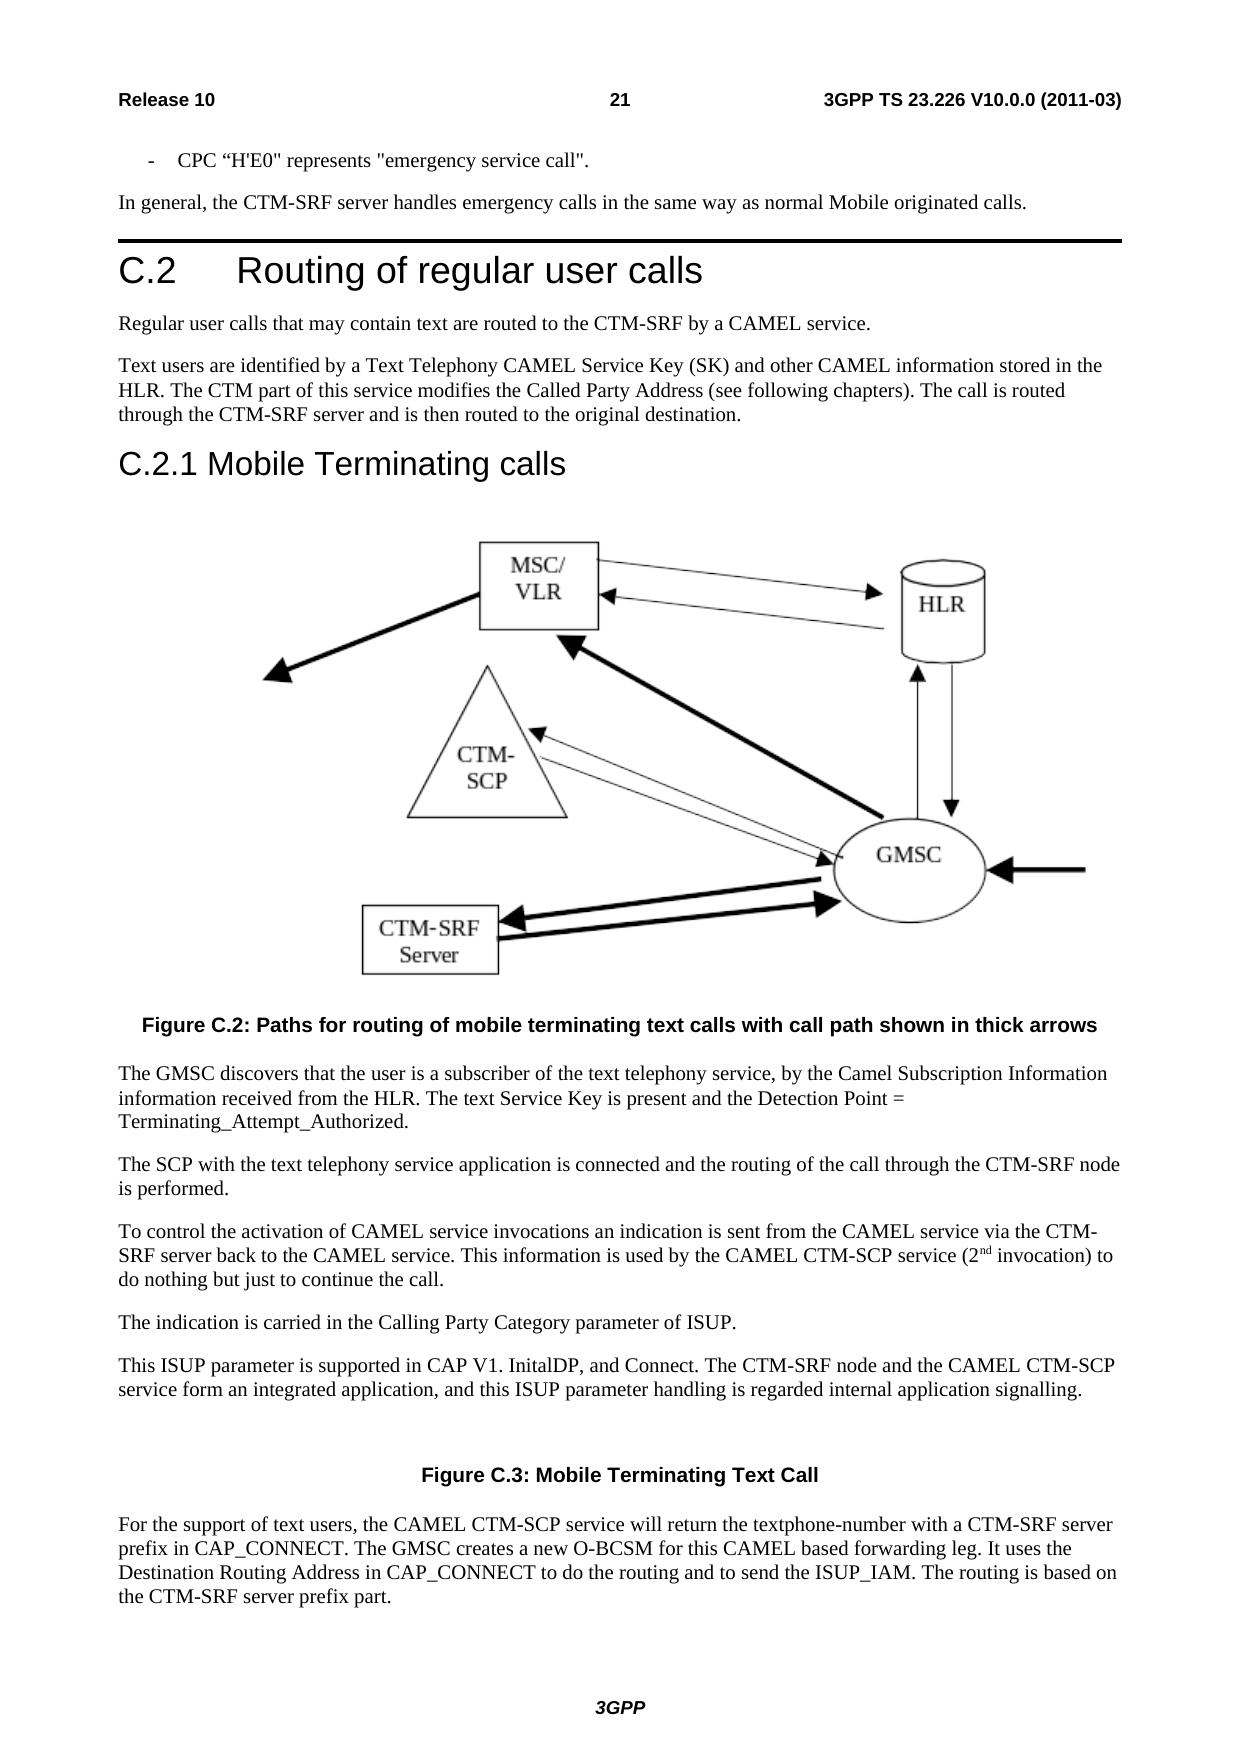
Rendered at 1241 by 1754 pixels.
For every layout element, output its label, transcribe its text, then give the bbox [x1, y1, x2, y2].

subtitle C.2 Routing of regular user calls [118, 243, 1122, 292]
subtitle C.2.1 Mobile Terminating calls [118, 444, 1122, 483]
text To control the activation of CAMEL service invocations an indication is sent from the CAMEL service via the CTM-SRF server back to the CAMEL service. This information is used by the CAMEL CTM-SCP service (2nd invocation) to do nothing but just to continue the call. [118, 1219, 1122, 1291]
text This ISUP parameter is supported in CAP V1. InitalDP, and Connect. The CTM-SRF node and the CAMEL CTM-SCP service form an integrated application, and this ISUP parameter handling is regarded internal application signalling. [118, 1353, 1122, 1401]
text The GMSC discovers that the user is a subscriber of the text telephony service, by the Camel Subscription Information information received from the HLR. The text Service Key is present and the Detection Point = Terminating_Attempt_Authorized. [118, 1061, 1122, 1133]
text The indication is carried in the Calling Party Category parameter of ISUP. [118, 1310, 1122, 1334]
text Figure C.2: Paths for routing of mobile terminating text calls with call path shown in thick arrows [118, 1012, 1122, 1036]
text Regular user calls that may contain text are routed to the CTM-SRF by a CAMEL service. [118, 311, 1122, 335]
text The SCP with the text telephony service application is connected and the routing of the call through the CTM-SRF node is performed. [118, 1152, 1122, 1200]
text In general, the CTM-SRF server handles emergency calls in the same way as normal Mobile originated calls. [118, 190, 1122, 214]
text Text users are identified by a Text Telephony CAMEL Service Key (SK) and other CAMEL information stored in the HLR. The CTM part of this service modifies the Called Party Address (see following chapters). The call is routed through the CTM-SRF server and is then routed to the original destination. [118, 353, 1122, 426]
text For the support of text users, the CAMEL CTM-SCP service will return the textphone-number with a CTM-SRF server prefix in CAP_CONNECT. The GMSC creates a new O-BCSM for this CAMEL based forwarding leg. It uses the Destination Routing Address in CAP_CONNECT to do the routing and to send the ISUP_IAM. The routing is based on the CTM-SRF server prefix part. [118, 1511, 1122, 1608]
text - CPC “H'E0" represents "emergency service call". [148, 147, 1122, 172]
text Figure C.3: Mobile Terminating Text Call [118, 1462, 1122, 1486]
